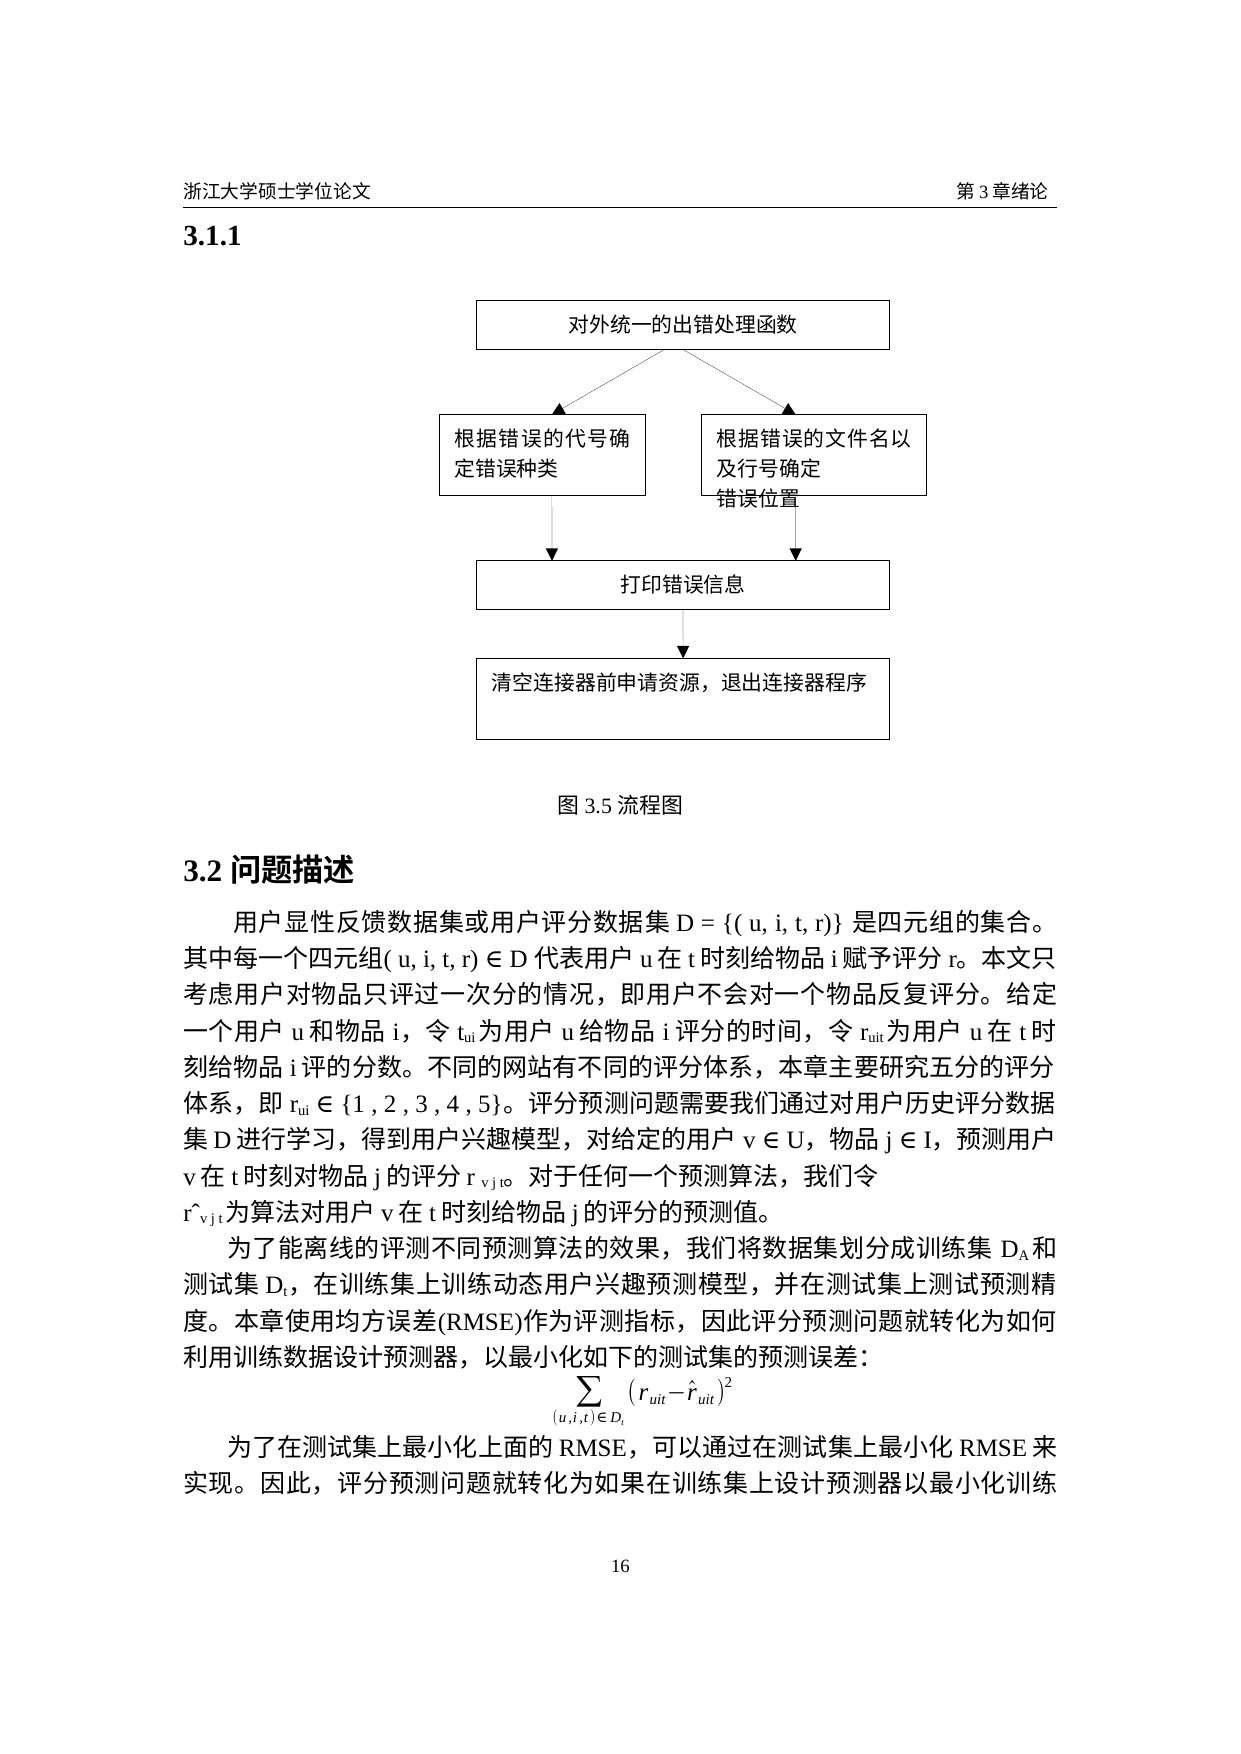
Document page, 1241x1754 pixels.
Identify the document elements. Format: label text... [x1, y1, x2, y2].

text 为了能离线的评测不同预测算法的效果，我们将数据集划分成训练集DA和测试集Dt，在训练集上训练动态用户兴趣预测模型，并在测试集上测试预测精度。本章使用均方误差(RMSE)作为评测指标，因此评分预测问题就转化为如何利用训练数据设计预测器，以最小化如下的测试集的预测误差： [183, 1229, 1057, 1374]
text 为了在测试集上最小化上面的RMSE，可以通过在测试集上最小化RMSE来实现。因此，评分预测问题就转化为如果在训练集上设计预测器以最小化训练集上的预测误差。 [183, 1427, 1057, 1500]
text 用户显性反馈数据集或用户评分数据集D = {( u, i, t, r)} 是四元组的集合。其中每一个四元组( u, i, t, r) ∈ D 代表用户 u在 t时刻给物品 i赋予评分 r。本文只考虑用户对物品只评过一次分的情况，即用户不会对一个物品反复评分。给定一个用户 u和物品 i，令 tui为用户 u给物品 i评分的时间，令 ruit为用户 u在 t时刻给物品 i评的分数。不同的网站有不同的评分体系，本章主要研究五分的评分体系，即 rui ∈ {1 , 2 , 3 , 4 , 5}。评分预测问题需要我们通过对用户历史评分数据集D进行学习，得到用户兴趣模型，对给定的用户 v ∈ U，物品 j ∈ I，预测用户 v在 t时刻对物品 j的评分 r v j t。对于任何一个预测算法，我们令 [183, 902, 1057, 1192]
text rˆv j t为算法对用户 v在 t时刻给物品 j的评分的预测值。 [183, 1192, 1057, 1229]
subtitle 问题描述 [183, 845, 1057, 890]
